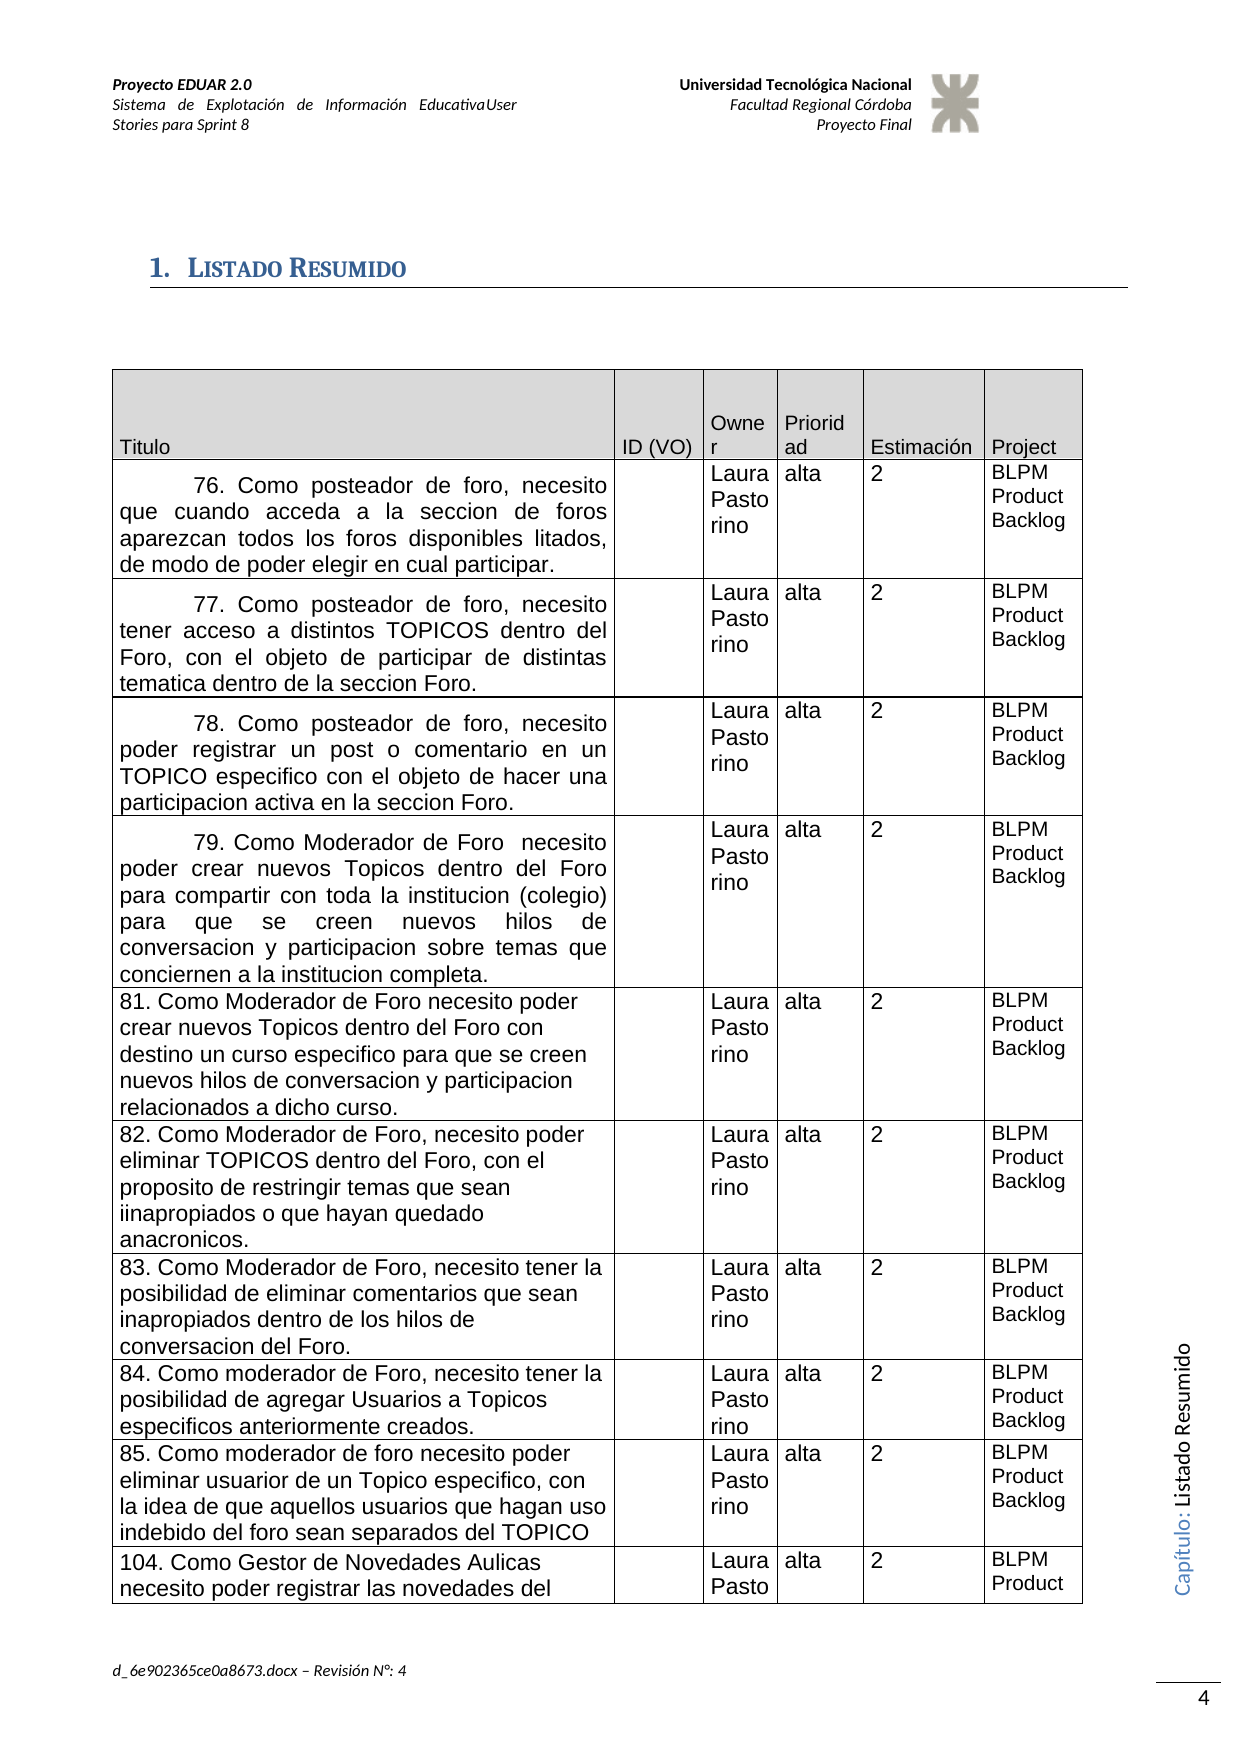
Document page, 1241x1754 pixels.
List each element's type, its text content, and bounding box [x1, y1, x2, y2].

table_header Estimación [864, 370, 984, 458]
table_cell [615, 988, 703, 1120]
table_cell BLPM Product Backlog [985, 460, 1082, 577]
table_cell 2 [864, 460, 984, 577]
table_cell BLPM Product Backlog [985, 1360, 1082, 1439]
table_header Project [985, 370, 1082, 458]
table_cell [615, 816, 703, 987]
table_cell alta [778, 579, 863, 696]
table_cell [615, 1547, 703, 1603]
table_cell BLPM Product Backlog [985, 988, 1082, 1120]
table_header Owner [704, 370, 777, 458]
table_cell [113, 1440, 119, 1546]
table_cell 79. Como Moderador de Foro necesito poder crear nuevos Topicos dentro del Foro para compartir con toda la institucion (colegio) para que se creen nuevos hilos de conversacion y participacion sobre temas que conciernen a la institucion completa. [113, 816, 614, 987]
table_cell [615, 1360, 703, 1439]
table_cell 2 [864, 1440, 984, 1546]
table_cell Laura Pastorino [704, 816, 777, 987]
table_cell BLPM Product Backlog [985, 1254, 1082, 1359]
table_cell BLPM Product Backlog [985, 1121, 1082, 1253]
table_cell 2 [864, 1547, 984, 1603]
table_cell Laura Pastorino [704, 1360, 777, 1439]
table_cell Laura Pastorino [704, 1254, 777, 1359]
table_header Prioridad [778, 370, 863, 458]
table_cell BLPM Product Backlog [985, 816, 1082, 987]
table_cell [985, 1547, 1082, 1603]
table_cell alta [778, 1360, 863, 1439]
table_cell Laura Pastorino [704, 1121, 777, 1253]
table_cell [615, 579, 703, 696]
table_header Titulo [113, 370, 614, 458]
table_cell Laura Pastorino [704, 988, 777, 1120]
table_cell 2 [864, 988, 984, 1120]
table_cell alta [778, 1121, 863, 1253]
table_cell 77. Como posteador de foro, necesito tener acceso a distintos TOPICOS dentro del Foro, con el objeto de participar de distintas tematica dentro de la seccion Foro. [113, 579, 614, 696]
table_cell Laura Pastorino [704, 1440, 777, 1546]
table_cell [615, 1440, 703, 1546]
table_cell 84. Como moderador de Foro, necesito tener la posibilidad de agregar Usuarios a Topicos especificos anteriormente creados. [475, 1360, 614, 1439]
table_cell alta [778, 1440, 863, 1546]
table_cell 81. Como Moderador de Foro necesito poder crear nuevos Topicos dentro del Foro con destino un curso especifico para que se creen nuevos hilos de conversacion y participacion relacionados a dicho curso. [113, 988, 614, 1120]
table_cell 82. Como Moderador de Foro, necesito poder eliminar TOPICOS dentro del Foro, con el proposito de restringir temas que sean iinapropiados o que hayan quedado anacronicos. [113, 1121, 614, 1253]
table_cell 78. Como posteador de foro, necesito poder registrar un post o comentario en un TOPICO especifico con el objeto de hacer una participacion activa en la seccion Foro. [113, 698, 614, 815]
table_cell [615, 698, 703, 815]
table_cell BLPM Product Backlog [985, 1440, 1082, 1546]
table_cell 2 [864, 1121, 984, 1253]
table_cell 104. Como Gestor de Novedades Aulicas necesito poder registrar las novedades del curso para que los otros miembros interesados de dicho curso [113, 1547, 614, 1603]
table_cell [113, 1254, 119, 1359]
table_cell [615, 1121, 703, 1253]
table_cell alta [778, 988, 863, 1120]
table_cell Laura Pastorino [704, 698, 777, 815]
table_cell BLPM Product Backlog [985, 698, 1082, 815]
table_cell Laura Pastorino [704, 579, 777, 696]
table_cell alta [778, 1254, 863, 1359]
table_cell 2 [864, 1254, 984, 1359]
table_cell 2 [864, 698, 984, 815]
table_cell Laura Pastorino [704, 460, 777, 577]
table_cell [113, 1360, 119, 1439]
table_cell 2 [864, 816, 984, 987]
table_header ID (VO) [615, 370, 703, 458]
table_cell alta [778, 698, 863, 815]
table_cell alta [778, 1547, 863, 1603]
table_cell alta [778, 460, 863, 577]
table_cell 83. Como Moderador de Foro, necesito tener la posibilidad de eliminar comentarios que sean inapropiados dentro de los hilos de conversacion del Foro. [351, 1254, 614, 1359]
subtitle Listado Resumido [150, 252, 1128, 287]
table_cell BLPM Product Backlog [985, 579, 1082, 696]
table_cell alta [778, 816, 863, 987]
table_cell 2 [864, 1360, 984, 1439]
table_cell Laura Pastorino [704, 1547, 777, 1603]
table_cell 76. Como posteador de foro, necesito que cuando acceda a la seccion de foros aparezcan todos los foros disponibles litados, de modo de poder elegir en cual participar. [113, 460, 614, 577]
table_cell 2 [864, 579, 984, 696]
table_cell [615, 460, 703, 577]
table_cell [615, 1254, 703, 1359]
